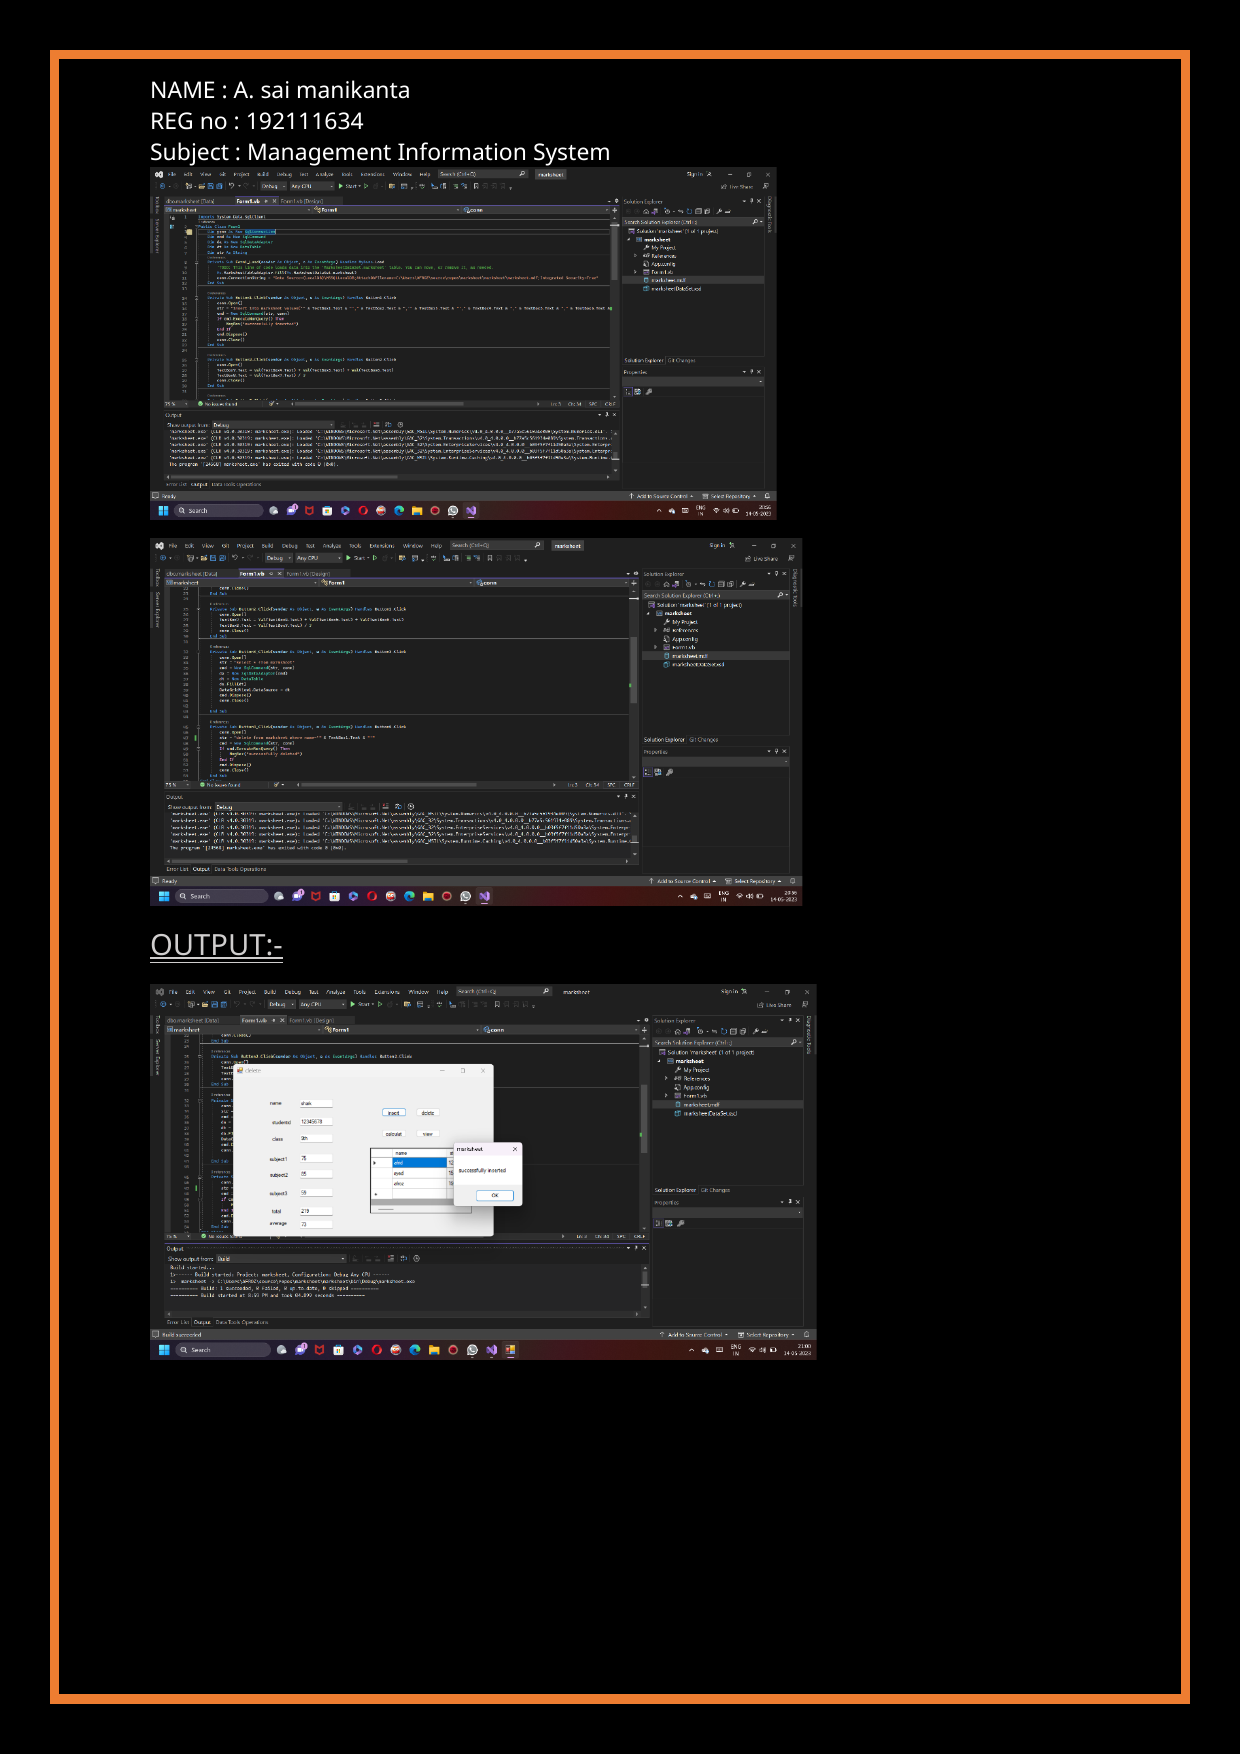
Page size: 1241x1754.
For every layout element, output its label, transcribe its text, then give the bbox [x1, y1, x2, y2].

text OUTPUT:- [150, 925, 1090, 964]
picture [150, 167, 777, 520]
picture [150, 984, 817, 1360]
picture [150, 538, 803, 906]
